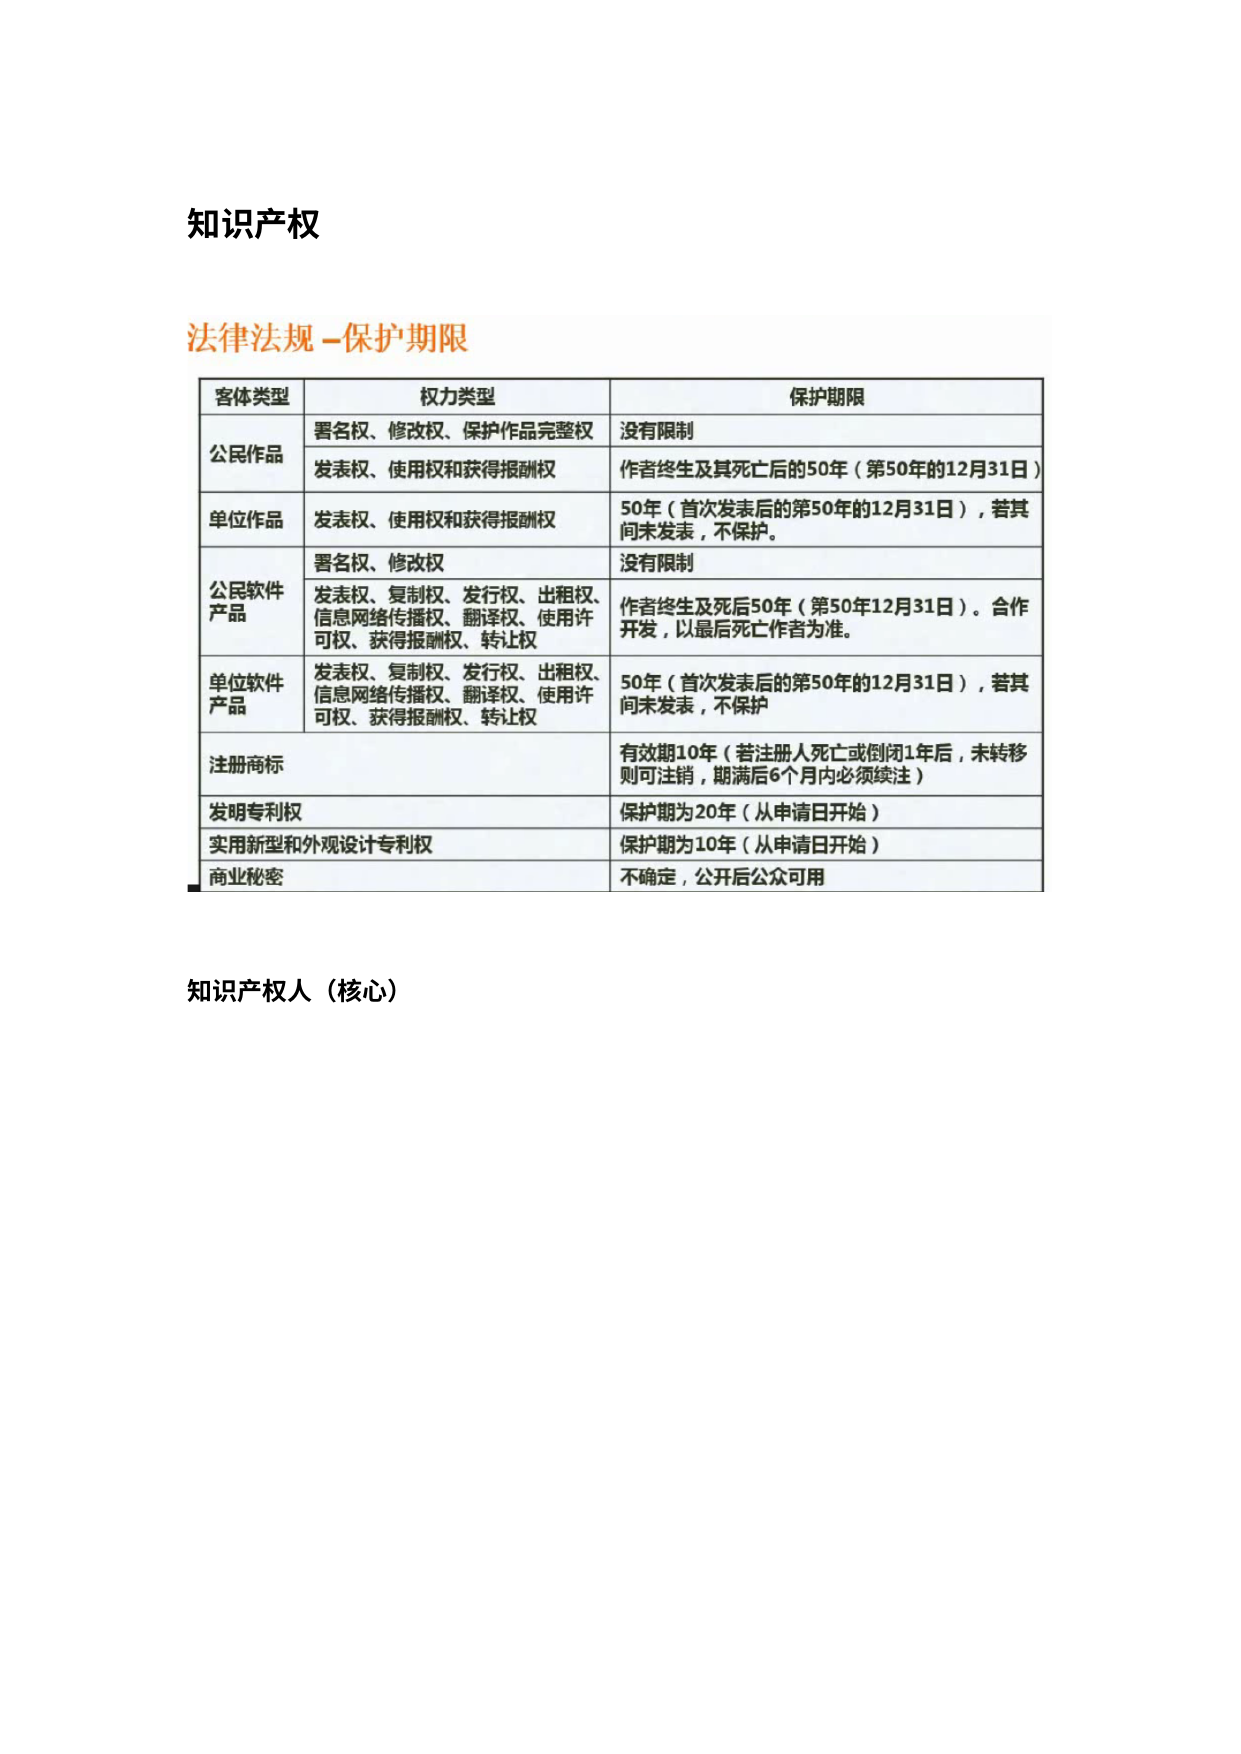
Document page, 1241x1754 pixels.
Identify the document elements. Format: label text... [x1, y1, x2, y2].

subtitle 知识产权 [187, 189, 1053, 254]
subtitle 知识产权人（核心） [187, 957, 1053, 1022]
picture [187, 315, 1053, 892]
